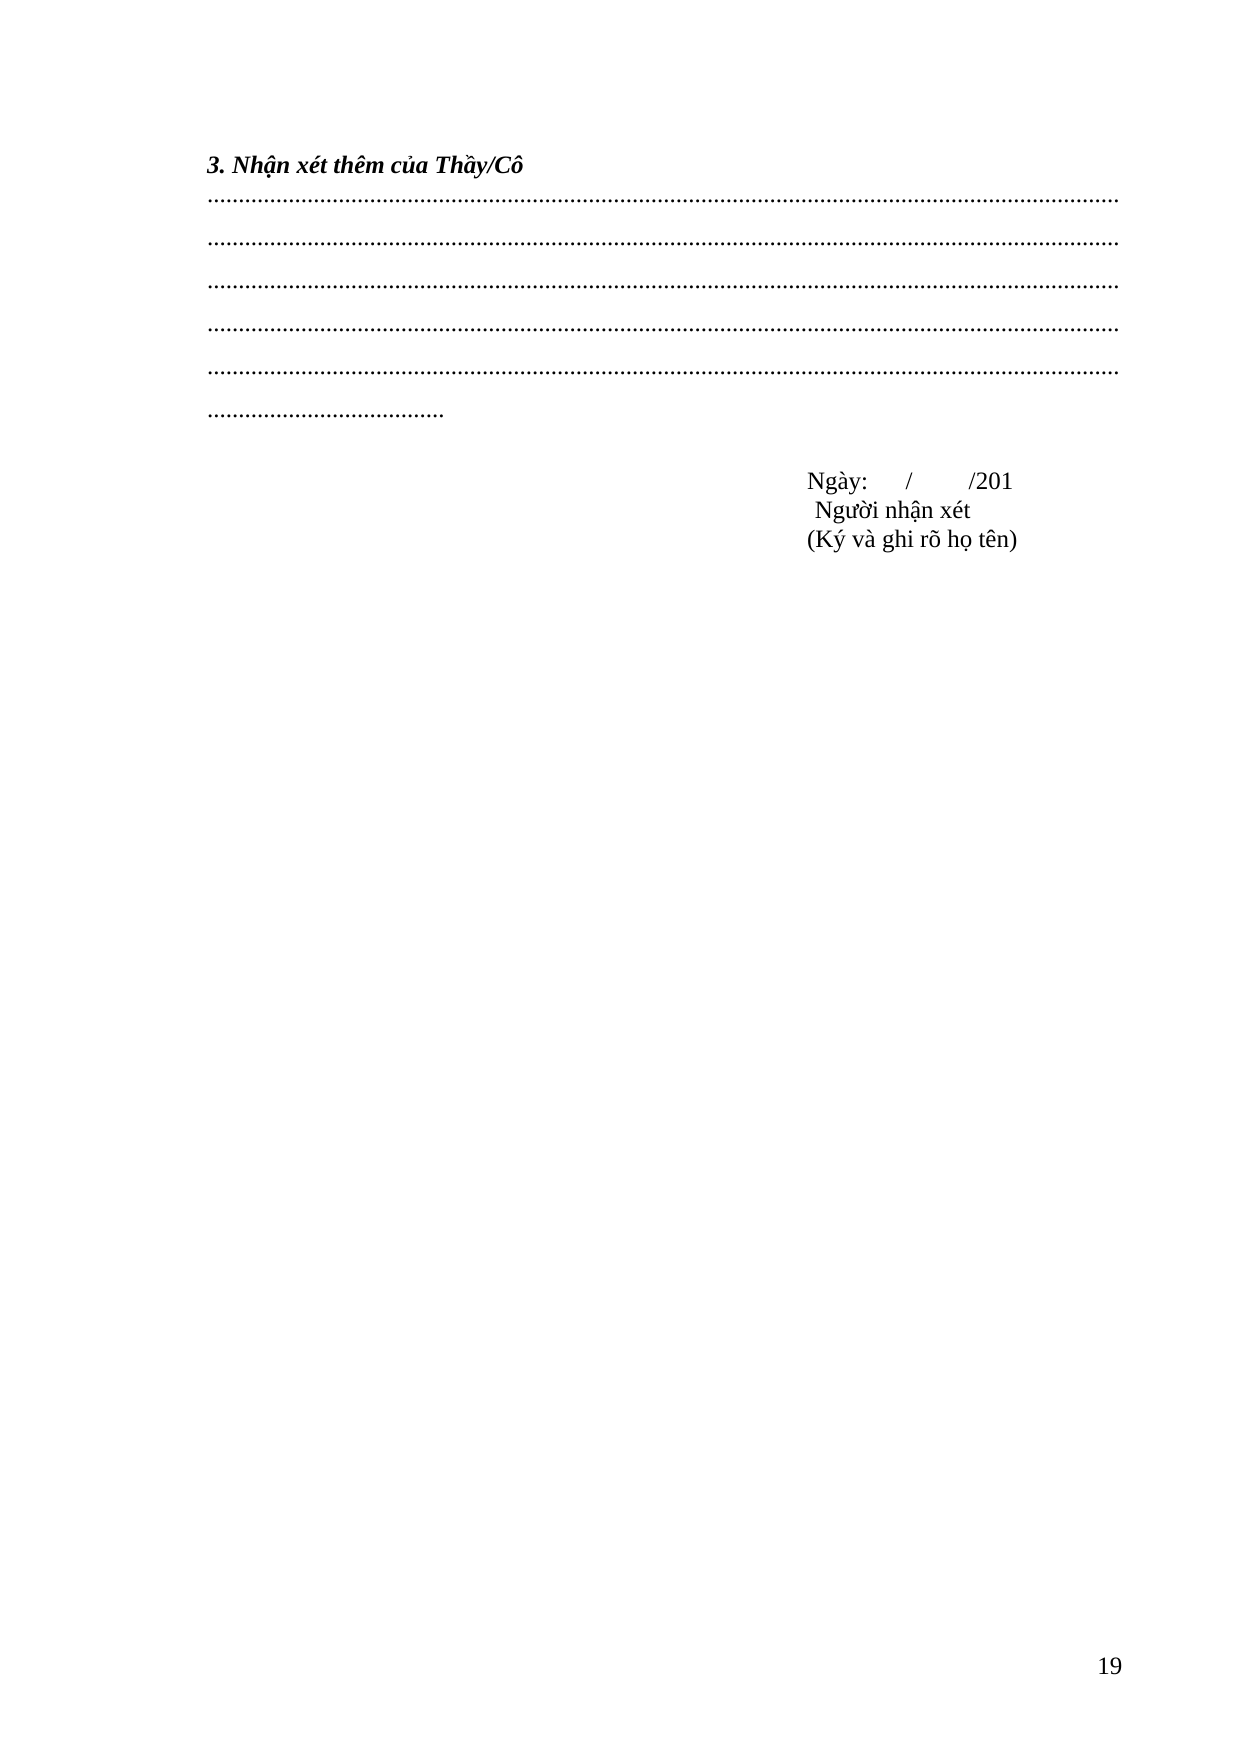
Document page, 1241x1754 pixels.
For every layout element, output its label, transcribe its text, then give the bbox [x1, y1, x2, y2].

text Người nhận xét [207, 495, 1122, 524]
text Ngày: / /201 [207, 466, 1122, 495]
text ................................................................................................................................................................................................................................................................................................................................................................................................................................................................................................................................................................................................................................................................................................................................................................................................ [207, 179, 1122, 423]
text 3. Nhận xét thêm của Thầy/Cô [207, 150, 1122, 179]
text (Ký và ghi rõ họ tên) [732, 524, 1122, 552]
